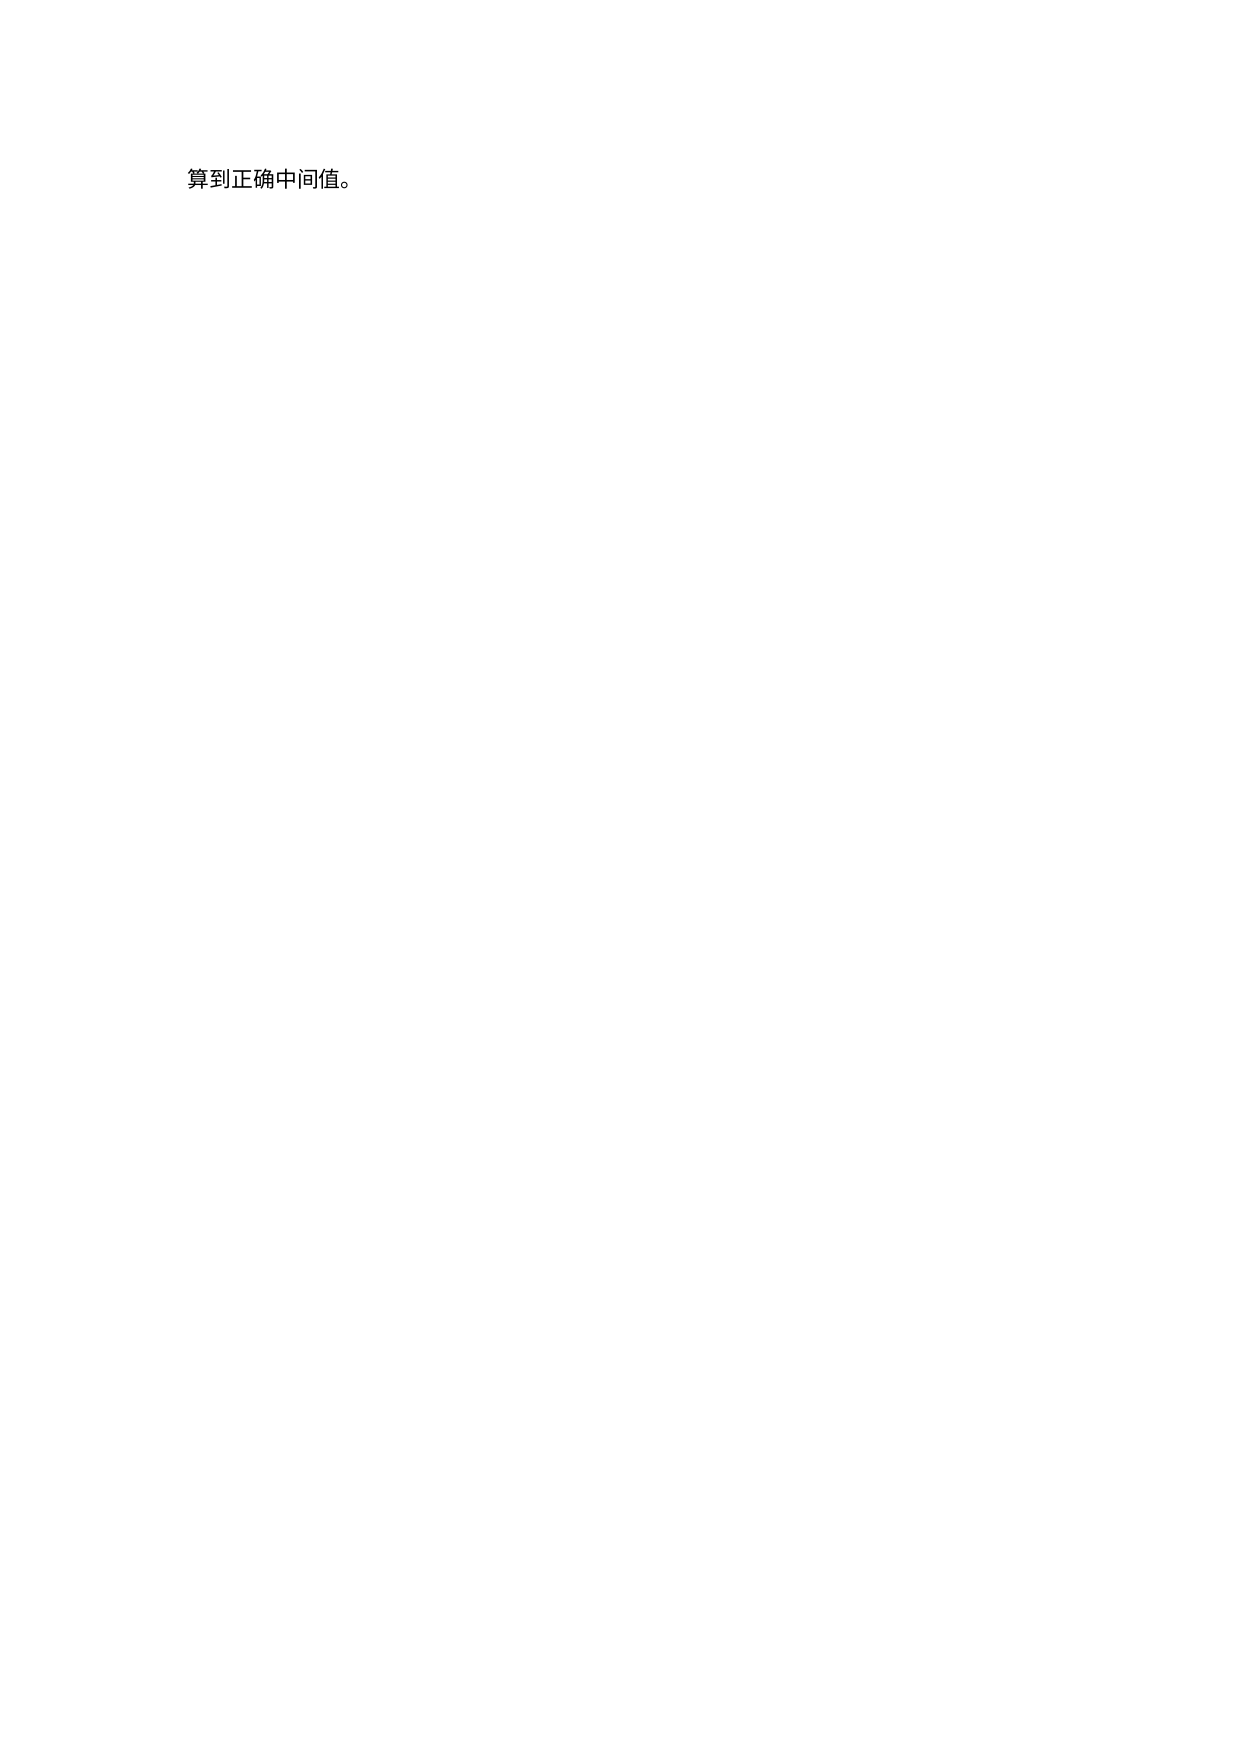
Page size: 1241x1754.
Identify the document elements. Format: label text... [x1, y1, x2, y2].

text 首先判断两个数组为0情况，计算A数组中间值在B组得位置，如果位置值等于两个数组得和一半，即为中间值。如果不等于一半，需要减少一个值计算中间值。如果位置值大于两个数组和，需要递归计算到正确得中间值。如果位置值小于两个数组之和，需要递归计算到正确中间值。 [187, 162, 1053, 194]
